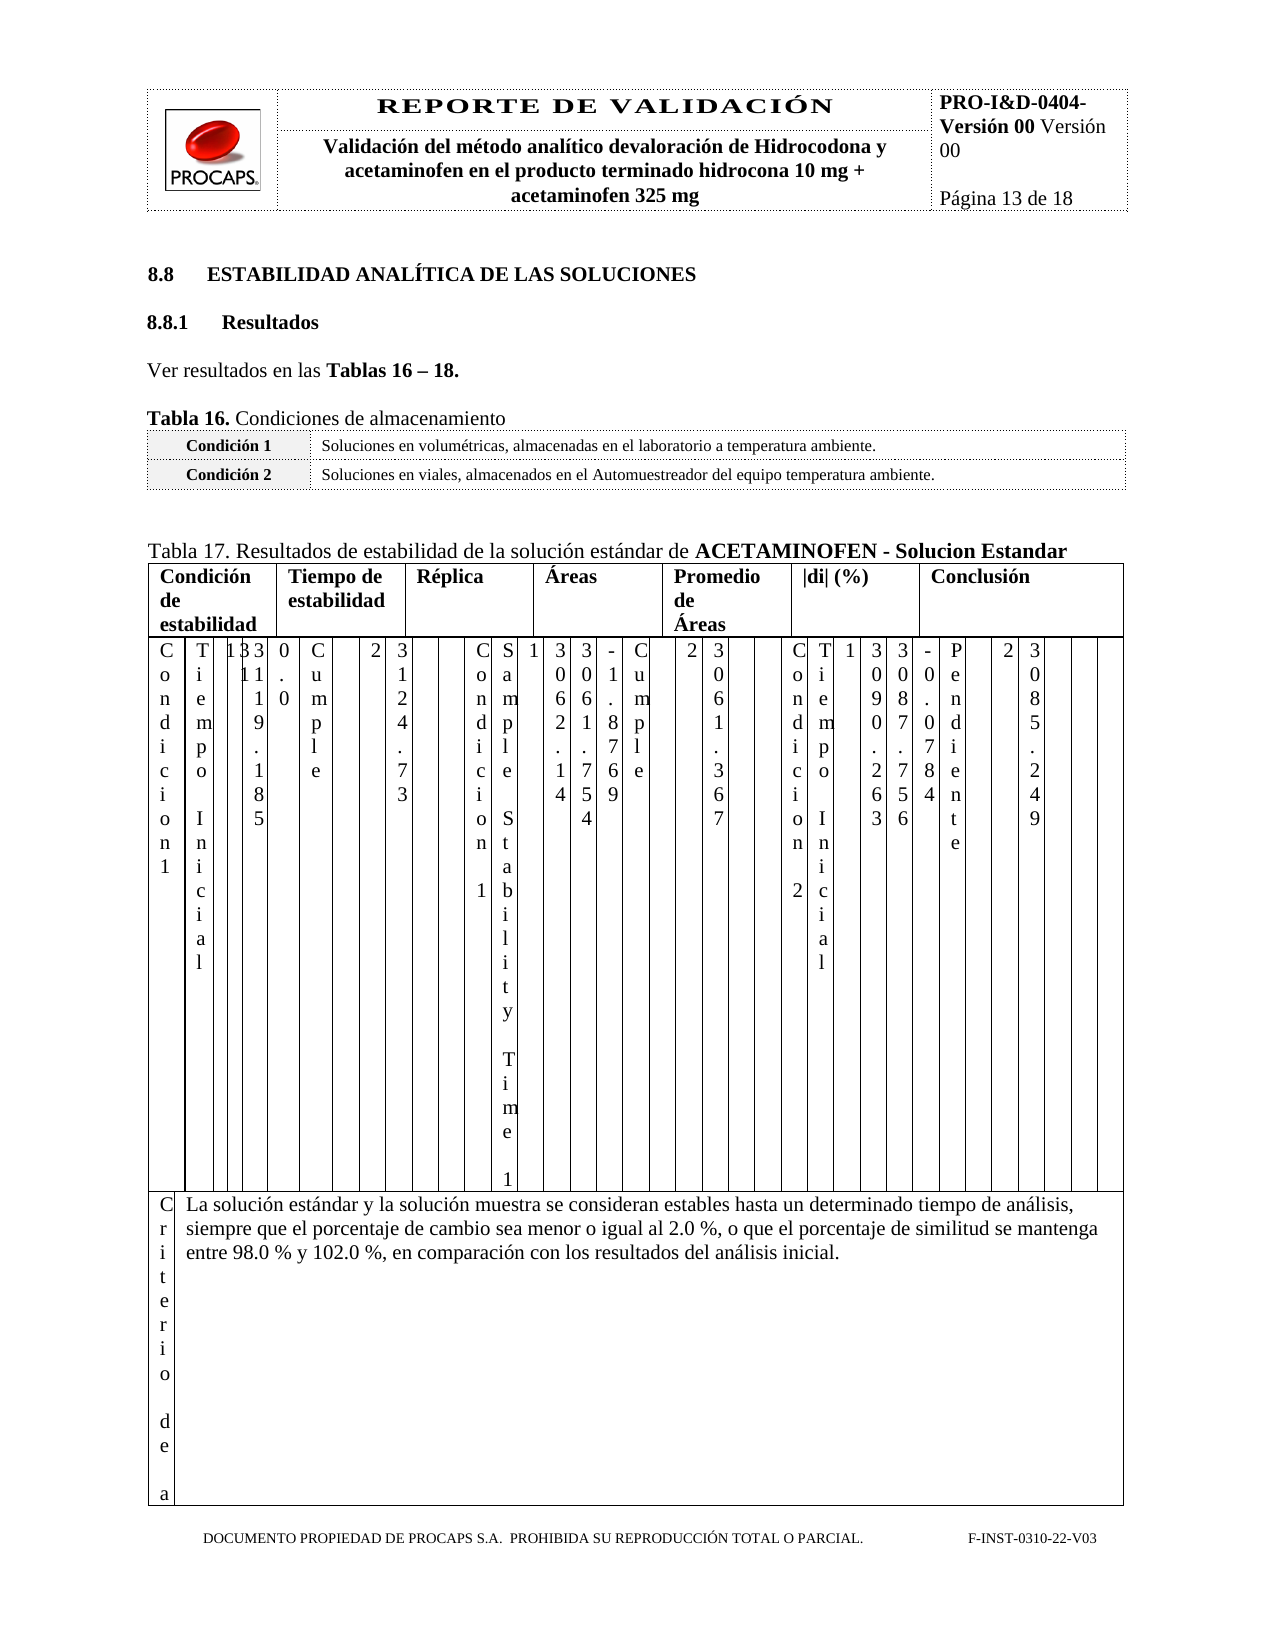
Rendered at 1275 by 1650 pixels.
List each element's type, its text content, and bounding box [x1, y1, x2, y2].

table_cell [1072, 638, 1097, 1191]
table_cell Sample Stability Time 1 [492, 638, 517, 1191]
table_cell Criterio de aceptación [149, 1192, 174, 1505]
table_header Promedio de Áreas [663, 564, 791, 636]
table_cell 3090.263 [861, 638, 886, 1191]
table_cell 2 [676, 638, 702, 1191]
list ESTABILIDAD ANALÍTICA DE LAS SOLUCIONES [148, 261, 1127, 286]
text Tabla 16. Condiciones de almacenamiento [147, 406, 1127, 430]
text Ver resultados en las Tablas 16 – 18. [147, 358, 1127, 382]
table_cell Condicion 1 [149, 638, 184, 1191]
table_cell 2 [360, 638, 385, 1191]
table_cell 3061.754 [571, 638, 596, 1191]
table_cell 3119.185 [243, 638, 267, 1191]
table_cell Cumple [300, 638, 332, 1191]
table_cell [755, 638, 781, 1191]
table_cell Soluciones en viales, almacenados en el Automuestreador del equipo temperatura ambiente. [310, 459, 1126, 489]
table_cell Pendiente [940, 638, 965, 1191]
table_cell Tiempo Inicial [808, 638, 833, 1191]
table_cell 0.0 [268, 638, 299, 1191]
table_cell 2 [992, 638, 1018, 1191]
table_header Tiempo de estabilidad [277, 564, 405, 636]
table_cell [1098, 638, 1123, 1191]
table_cell 3113.64 [228, 638, 242, 1191]
table_header |di| (%) [792, 564, 919, 636]
table_cell -0.0784 [913, 638, 939, 1191]
list Resultados [147, 309, 1127, 334]
table_cell [333, 638, 359, 1191]
table_cell 1 [214, 638, 227, 1191]
picture [165, 109, 261, 191]
table_cell Cumple [623, 638, 649, 1191]
table_cell [650, 638, 675, 1191]
table_cell 3062.14 [544, 638, 570, 1191]
text Tabla 17. Resultados de estabilidad de la solución estándar de ACETAMINOFEN - Solucion Estandar [148, 538, 1127, 563]
table_cell 1 [518, 638, 543, 1191]
table_cell 3085.249 [1019, 638, 1044, 1191]
table_cell [439, 638, 464, 1191]
table_cell -1.8769 [597, 638, 622, 1191]
table_cell 3087.756 [887, 638, 912, 1191]
table_header Réplica [406, 564, 533, 636]
table_cell 1 [834, 638, 860, 1191]
table_cell [1045, 638, 1071, 1191]
table_cell Condición 2 [147, 459, 310, 489]
table_cell [966, 638, 991, 1191]
table_header Conclusión [920, 564, 1123, 636]
table_cell Condicion 1 [465, 638, 491, 1191]
table_cell Condicion 2 [782, 638, 807, 1191]
table_cell [413, 638, 438, 1191]
table_header Condición 1 [147, 430, 310, 459]
table_header Condición de estabilidad [149, 564, 276, 636]
table_cell 3124.73 [386, 638, 412, 1191]
table_header Áreas [534, 564, 662, 636]
table_cell 3061.367 [703, 638, 728, 1191]
table_cell [729, 638, 754, 1191]
table_cell Tiempo Inicial [186, 638, 213, 1191]
table_header Soluciones en volumétricas, almacenadas en el laboratorio a temperatura ambiente. [310, 430, 1126, 459]
